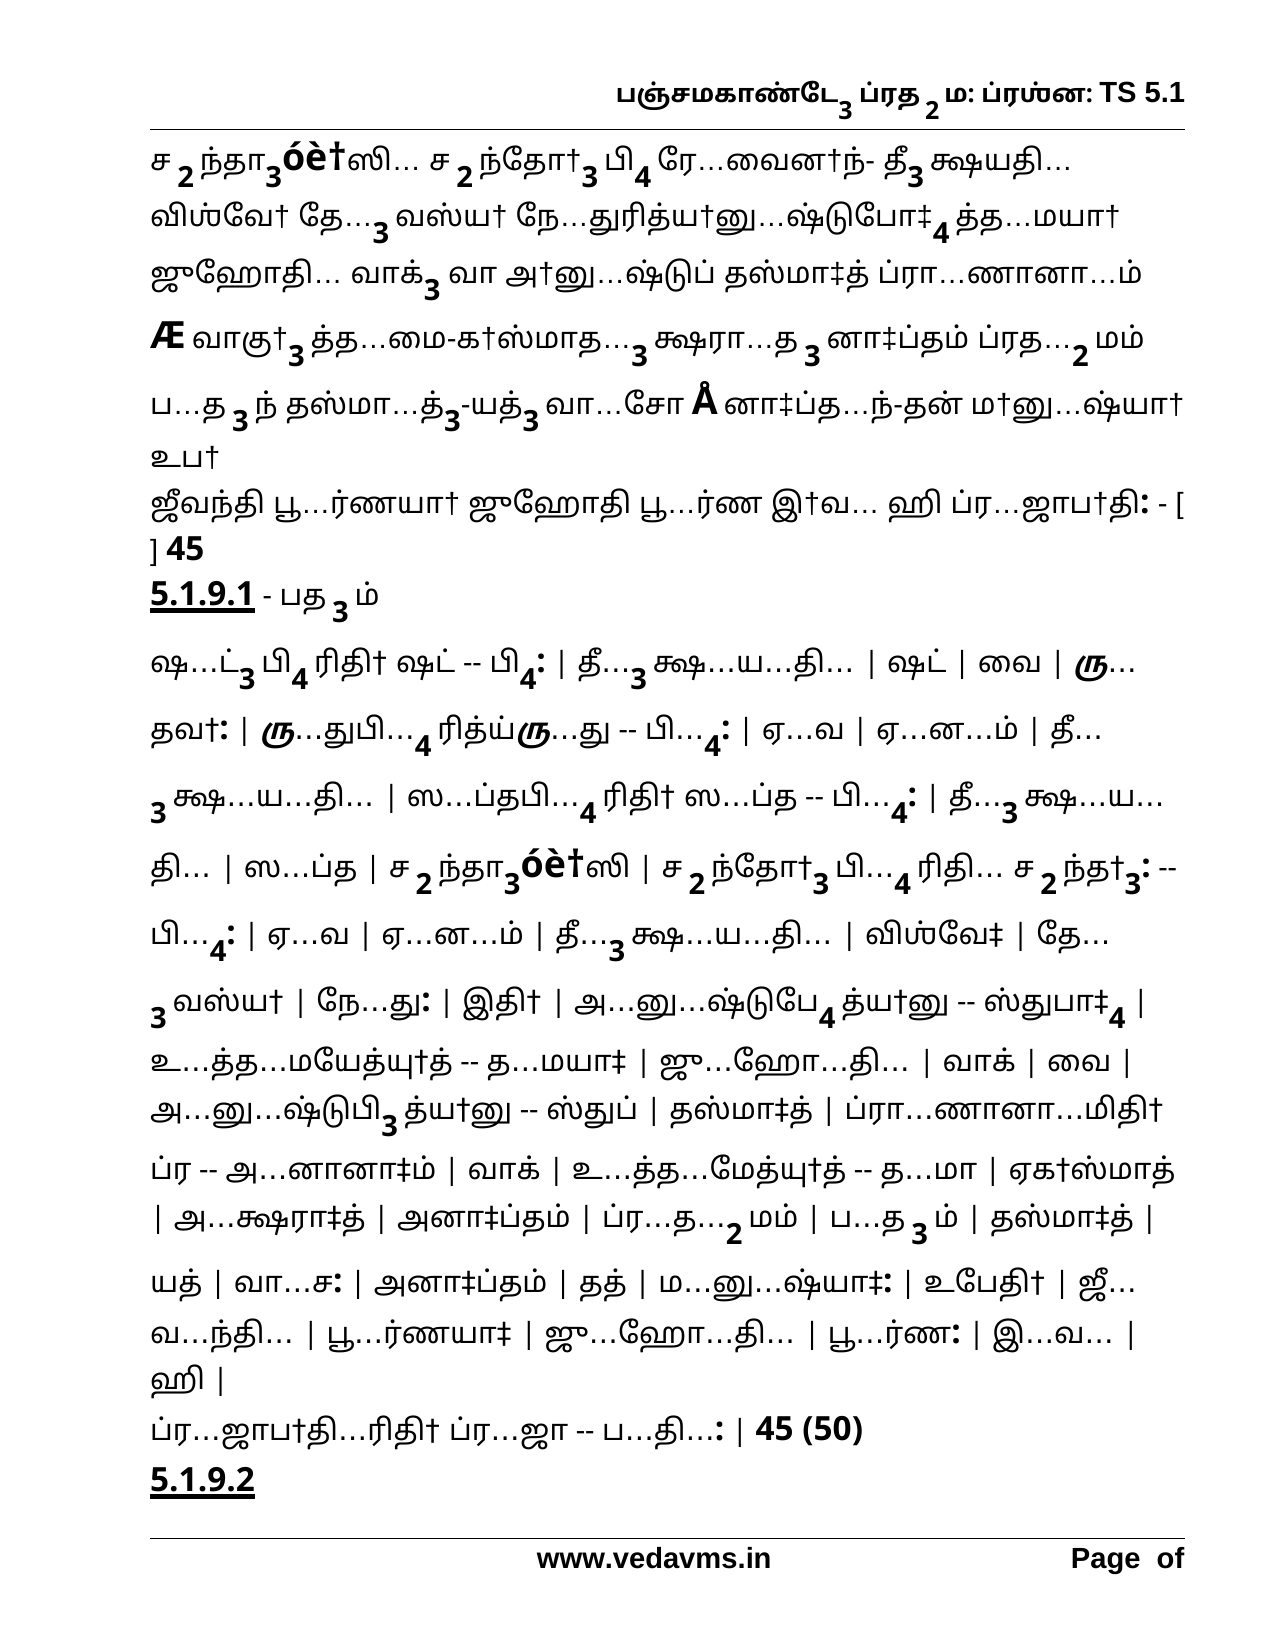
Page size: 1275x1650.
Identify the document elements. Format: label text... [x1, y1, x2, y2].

text ப…த3ந் தஸ்மா…த்3-யத்3வா…சோ Åனா‡ப்த…ந்-தன் ம†னு…ஷ்யா† உப† ஜீவந்தி பூ…ர்ணயா† ஜுஹோதி பூ…ர்ண இ†வ… ஹி ப்ர…ஜாப†தி: - [ ] 45 [150, 374, 1185, 570]
text ஷ…ட்3பி4ரிதி† ஷட் -- பி4: | தீ…3க்ஷ…ய…தி… | ஷட் | வை | ரு…தவ†: | ரு…துபி…4ரித்ய்ரு…து -- பி…4: | ஏ…வ | ஏ…ன…ம் | தீ…3க்ஷ…ய…தி… | ஸ…ப்தபி…4ரிதி† ஸ…ப்த -- பி…4: | தீ…3க்ஷ…ய…தி… | ஸ…ப்த | ச2ந்தா3óè†ஸி | ச2ந்தோ†3பி…4ரிதி… ச2ந்த†3: -- பி…4: | ஏ…வ | ஏ…ன…ம் | தீ…3க்ஷ…ய…தி… | விஶ்வே‡ | தே…3வஸ்ய† | நே…து: | இதி† | அ…னு…ஷ்டுபே4த்ய†னு -- ஸ்துபா‡4 | உ…த்த…மயேத்யு†த் -- த…மயா‡ | ஜு…ஹோ…தி… | வாக் | வை | அ…னு…ஷ்டுபி3த்ய†னு -- ஸ்துப் | தஸ்மா‡த் | ப்ரா…ணானா…மிதி† ப்ர -- அ…னானா‡ம் | வாக் | உ…த்த…மேத்யு†த் -- த…மா | ஏக†ஸ்மாத் | அ…க்ஷரா‡த் | அனா‡ப்தம் | ப்ர…த…2மம் | ப…த3ம் | தஸ்மா‡த் | யத் | வா…ச: | அனா‡ப்தம் | தத் | ம…னு…ஷ்யா‡: | உபேதி† | ஜீ…வ…ந்தி… | பூ…ர்ணயா‡ | ஜு…ஹோ…தி… | பூ…ர்ண: | இ…வ… | ஹி | ப்ர…ஜாப†தி…ரிதி† ப்ர…ஜா -- ப…தி…: | 45 (50) [150, 637, 1185, 1451]
text ஜுஹோதி… வாக்3 வா அ†னு…ஷ்டுப் தஸ்மா‡த் ப்ரா…ணானா…ம் Æவாகு†3த்த…மை-க†ஸ்மாத…3க்ஷரா…த3னா‡ப்தம் ப்ரத…2மம் [150, 252, 1185, 374]
text 5.1.9.1 - பத3ம் [150, 570, 1185, 631]
text 5.1.9.2 [150, 1456, 1185, 1501]
